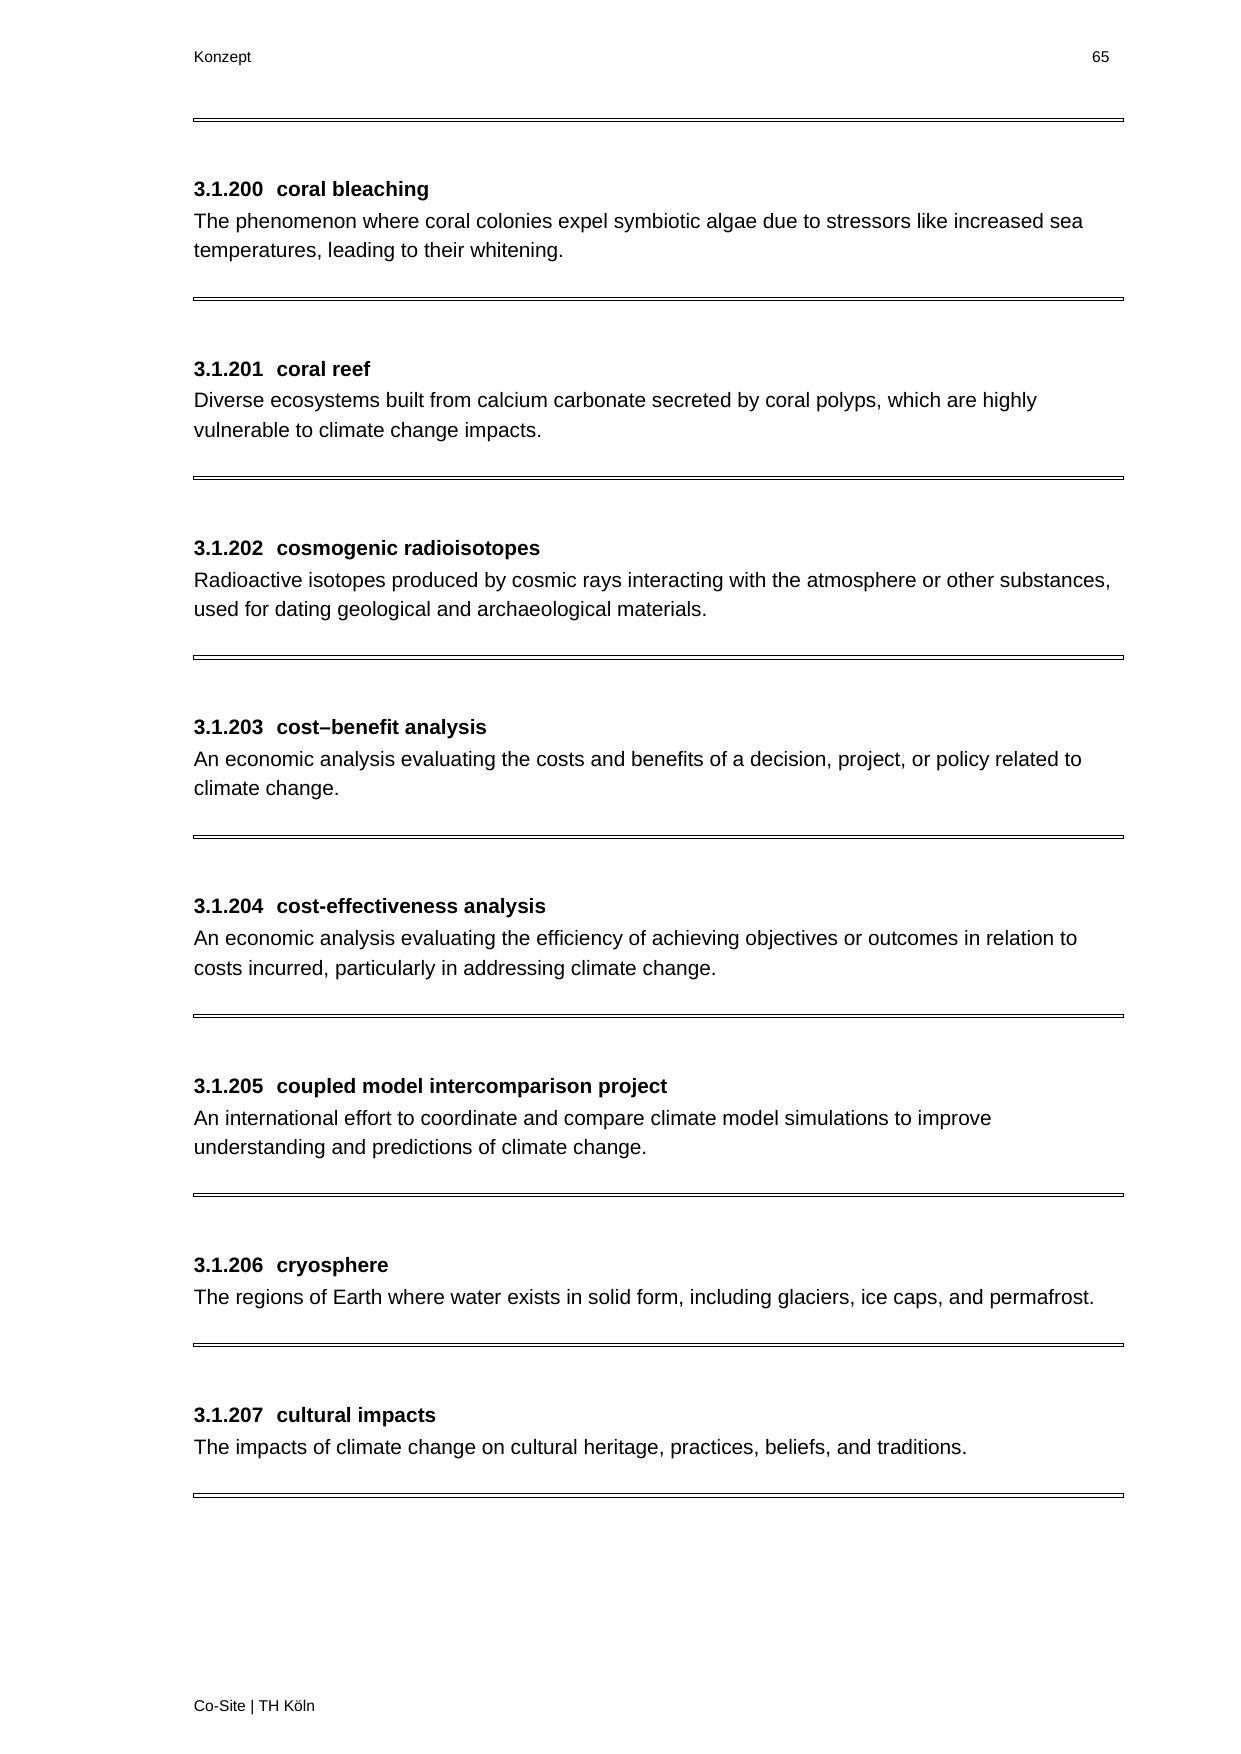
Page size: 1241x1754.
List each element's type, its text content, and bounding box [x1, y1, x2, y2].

subtitle cultural impacts [194, 1403, 1124, 1427]
subtitle cosmogenic radioisotopes [194, 536, 1124, 560]
subtitle coupled model intercomparison project [194, 1074, 1124, 1098]
subtitle cost–benefit analysis [194, 715, 1124, 739]
subtitle cryosphere [194, 1253, 1124, 1277]
subtitle cost-effectiveness analysis [194, 894, 1124, 918]
subtitle coral reef [194, 357, 1124, 381]
subtitle coral bleaching [194, 177, 1124, 201]
